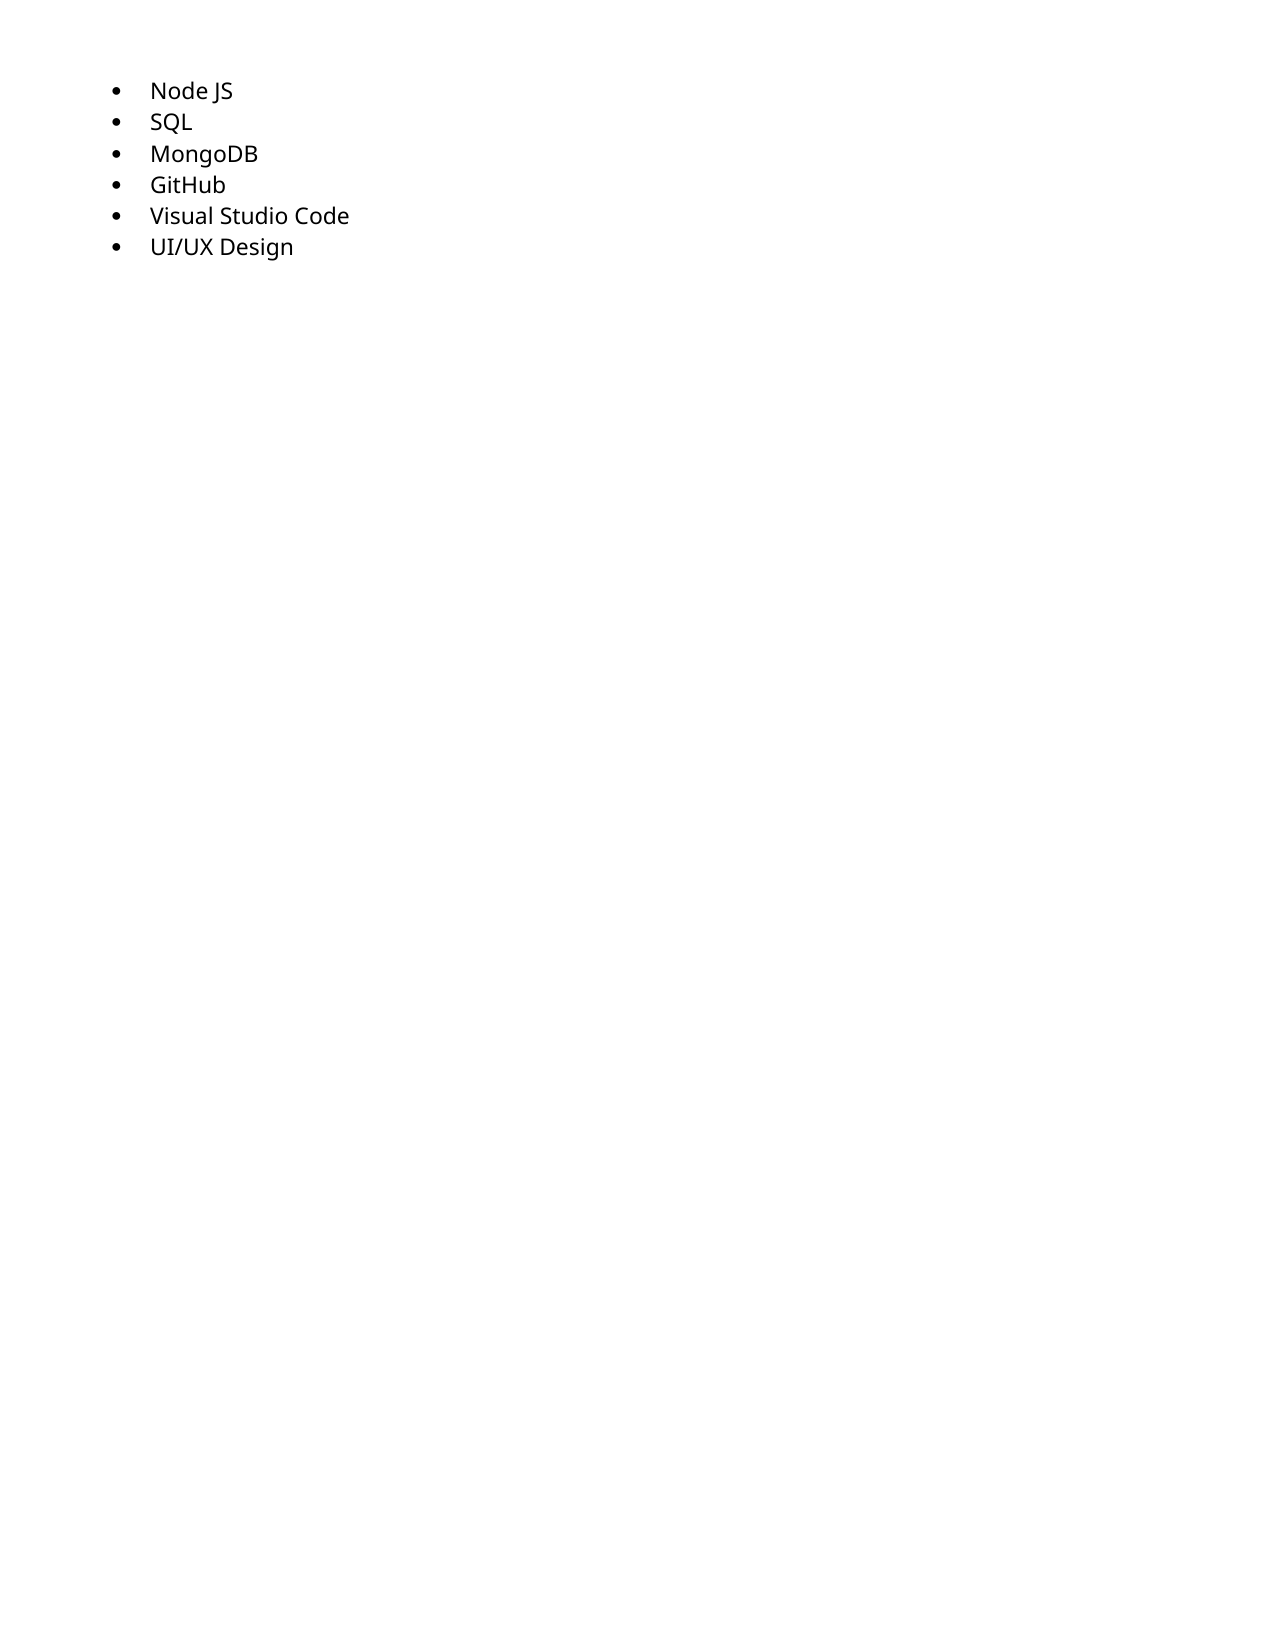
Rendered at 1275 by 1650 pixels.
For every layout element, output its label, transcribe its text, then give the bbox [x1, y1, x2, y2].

list Visual Studio Code [112, 200, 400, 231]
list SQL [112, 106, 400, 137]
list GitHub [112, 169, 400, 200]
list Node JS [112, 75, 400, 106]
list UI/UX Design [112, 231, 400, 262]
list MongoDB [112, 137, 400, 169]
